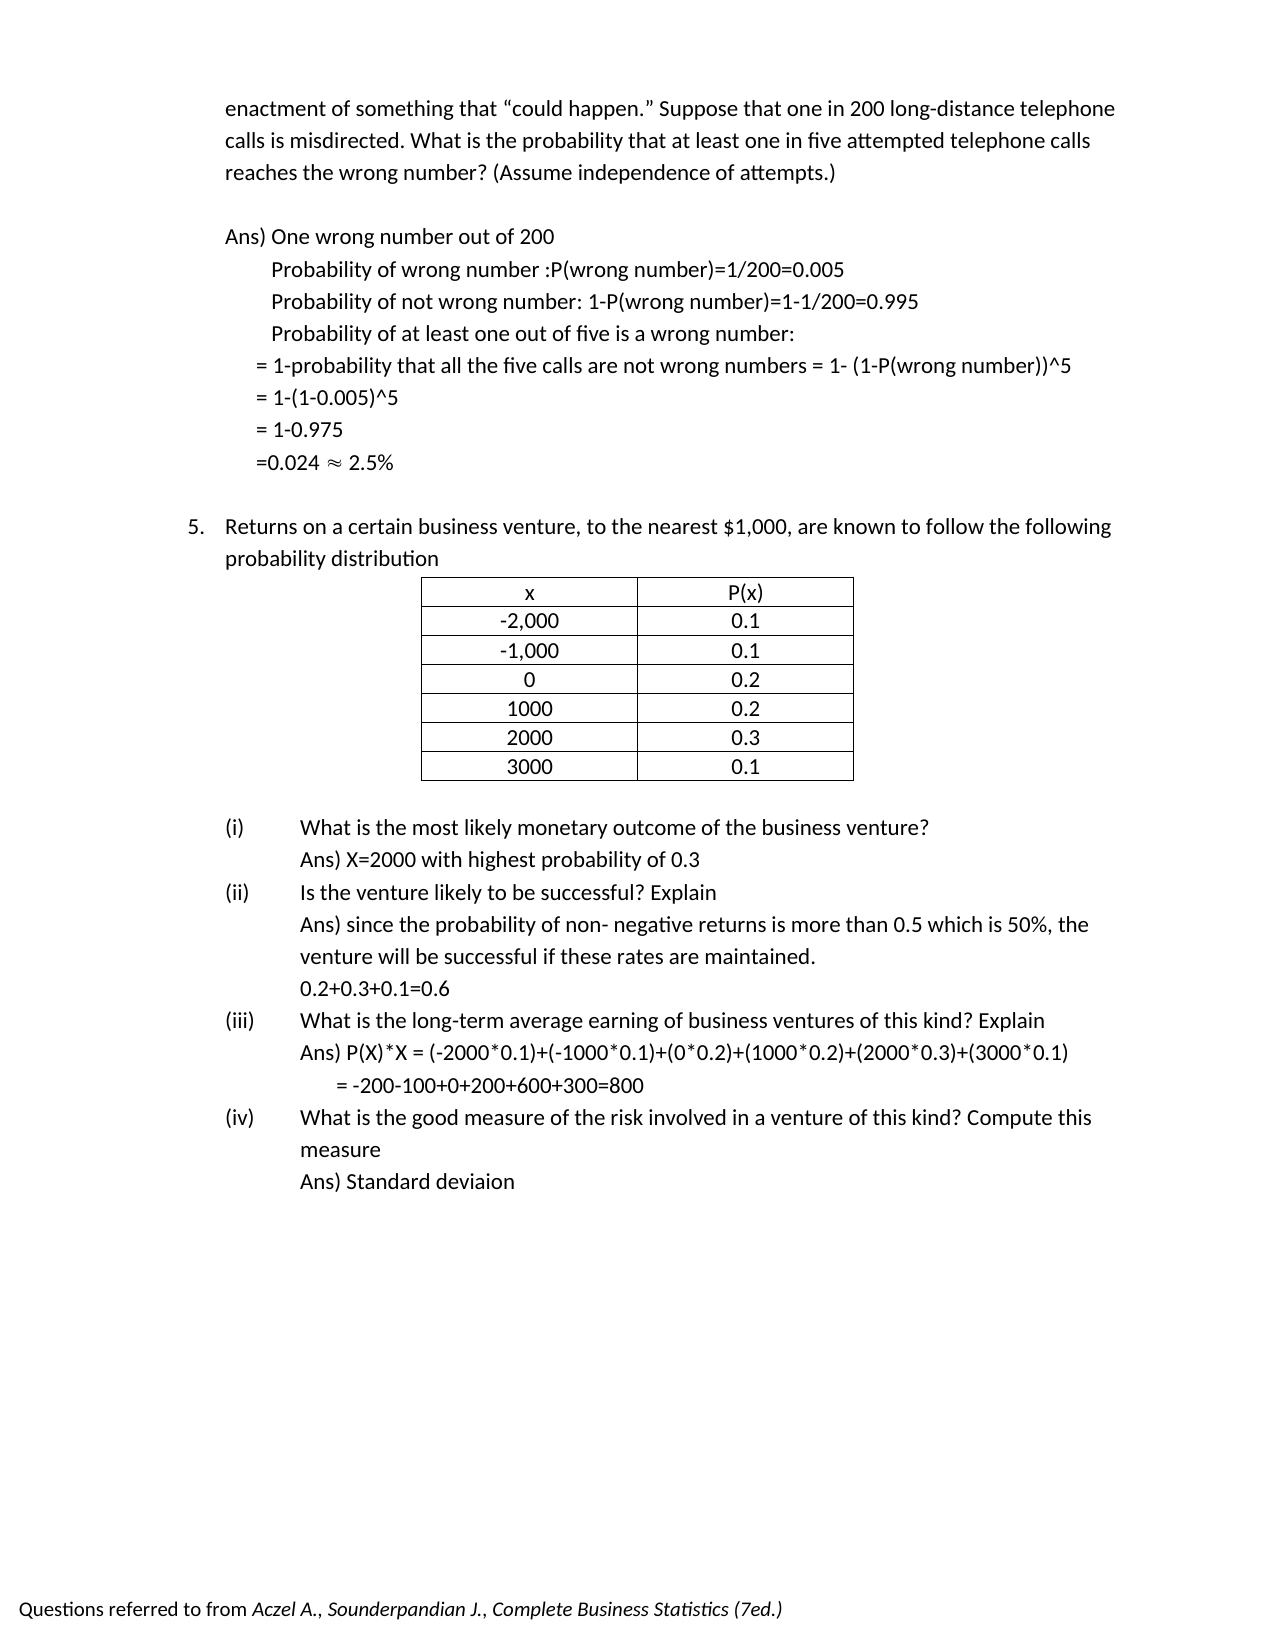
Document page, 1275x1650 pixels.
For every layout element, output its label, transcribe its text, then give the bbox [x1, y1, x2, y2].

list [187, 94, 1125, 186]
list Probability of not wrong number: 1-P(wrong number)=1-1/200=0.995 [225, 287, 1125, 315]
table_cell 2000 [422, 723, 637, 751]
list = -200-100+0+200+600+300=800 [300, 1071, 1125, 1099]
table_cell 0 [422, 665, 637, 693]
list What is the good measure of the risk involved in a venture of this kind? Compute this measure [225, 1103, 1125, 1163]
list What is the most likely monetary outcome of the business venture? [225, 813, 1125, 841]
table_cell 0.2 [638, 694, 853, 722]
list What is the long-term average earning of business ventures of this kind? Explain [225, 1006, 1125, 1034]
table_cell 0.1 [638, 752, 853, 780]
list Probability of at least one out of five is a wrong number: [225, 319, 1125, 347]
table_cell 0.1 [638, 607, 853, 635]
list Ans) since the probability of non- negative returns is more than 0.5 which is 50%, the venture will be successful if these rates are maintained. [300, 910, 1125, 970]
list =0.024 2.5% [225, 448, 1125, 476]
table_cell -2,000 [422, 607, 637, 635]
list = 1-(1-0.005)^5 [225, 383, 1125, 411]
list Ans) X=2000 with highest probability of 0.3 [300, 845, 1125, 873]
list = 1-0.975 [225, 416, 1125, 444]
table_header P(x) [638, 578, 853, 606]
list = 1-probability that all the five calls are not wrong numbers = 1- (1-P(wrong number))^5 [225, 351, 1125, 379]
table_cell 3000 [422, 752, 637, 780]
list 0.2+0.3+0.1=0.6 [300, 974, 1125, 1002]
table_cell -1,000 [422, 636, 637, 664]
table_header x [422, 578, 637, 606]
list Is the venture likely to be successful? Explain [225, 878, 1125, 906]
table_cell 0.3 [638, 723, 853, 751]
list Ans) One wrong number out of 200 [225, 222, 1125, 251]
table_cell 0.1 [638, 636, 853, 664]
list Probability of wrong number :P(wrong number)=1/200=0.005 [225, 255, 1125, 283]
list Returns on a certain business venture, to the nearest $1,000, are known to follow the following probability distribution [187, 512, 1125, 572]
table_cell 0.2 [638, 665, 853, 693]
table_cell 1000 [422, 694, 637, 722]
list Ans) Standard deviaion [300, 1167, 1125, 1195]
list Ans) P(X)*X = (-2000*0.1)+(-1000*0.1)+(0*0.2)+(1000*0.2)+(2000*0.3)+(3000*0.1) [300, 1038, 1125, 1067]
